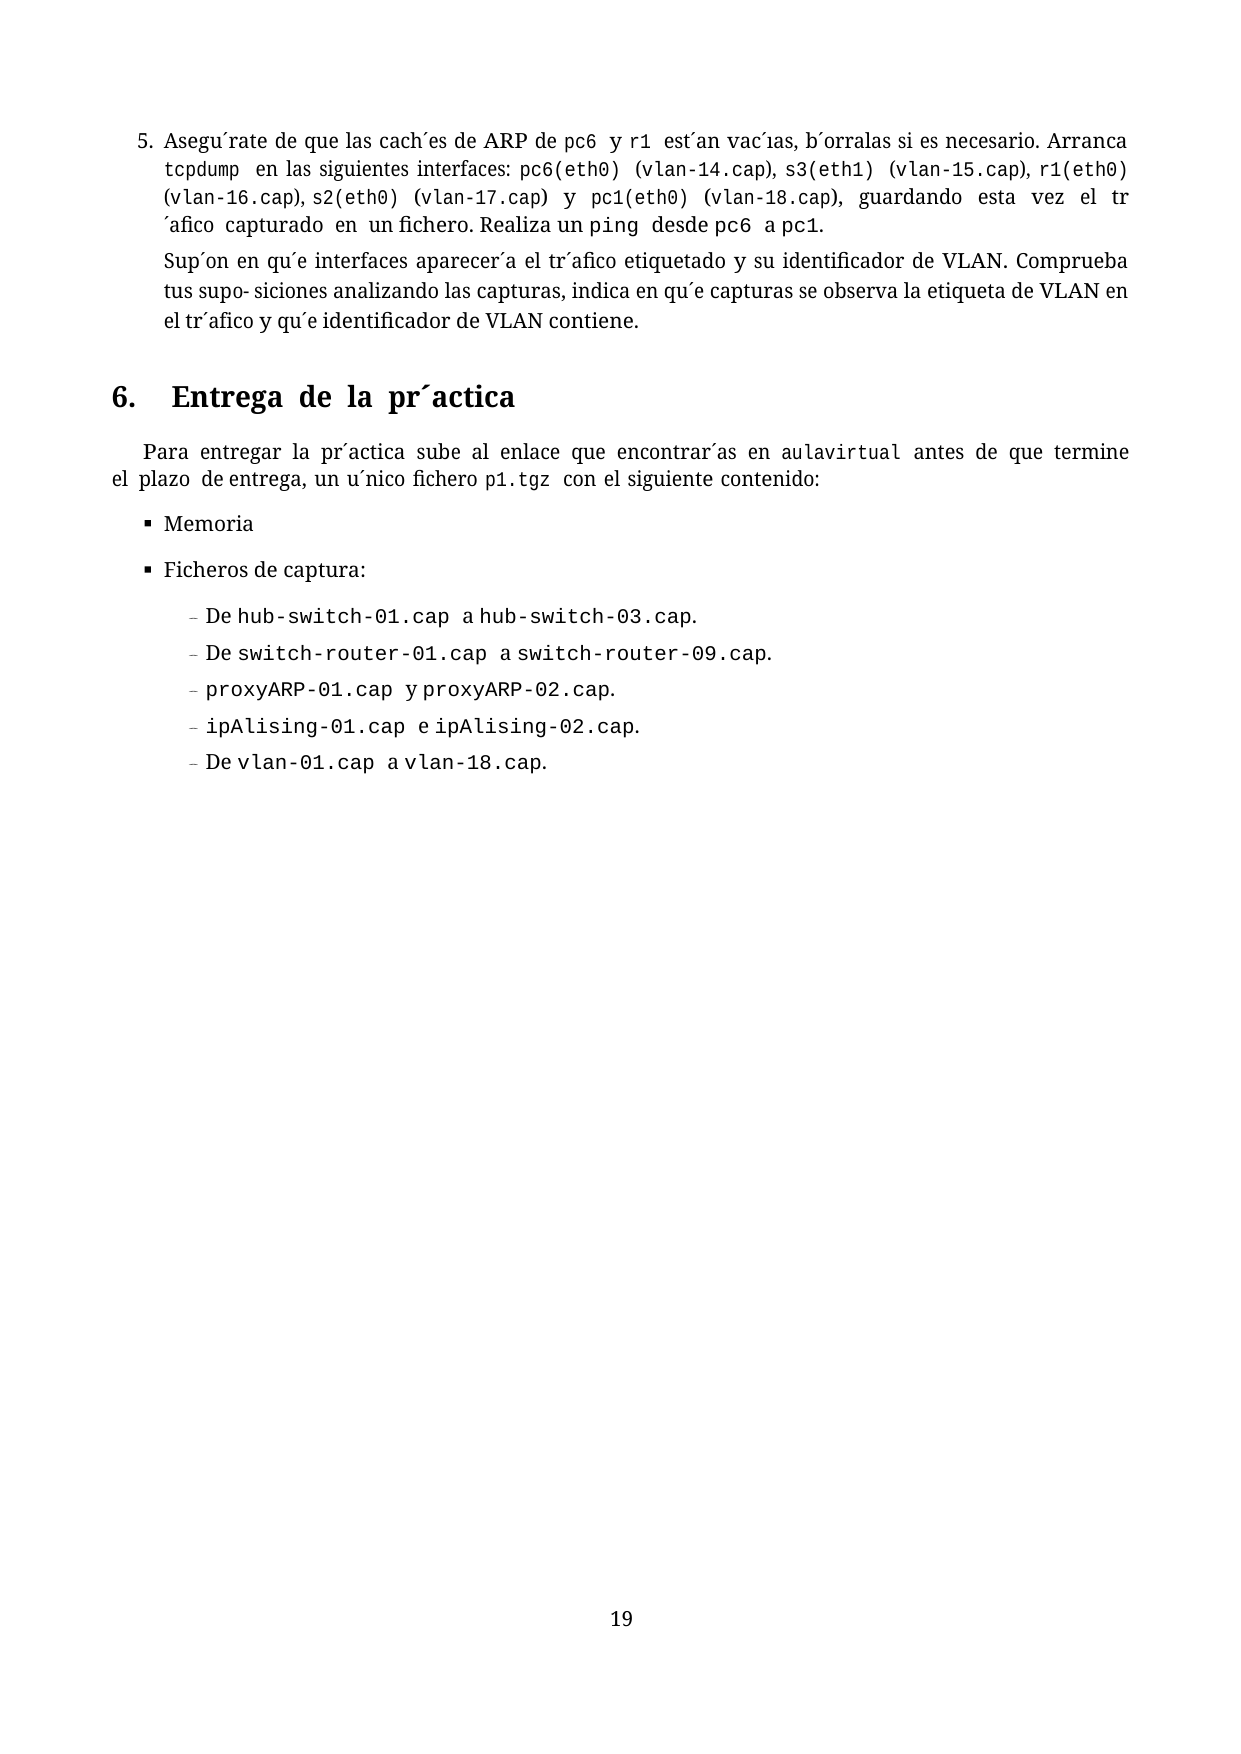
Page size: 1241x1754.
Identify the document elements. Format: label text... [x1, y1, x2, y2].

text ˆ proxyARP-01.cap y proxyARP-02.cap. [188, 674, 1140, 703]
text Ficheros de captura: [163, 555, 1140, 584]
text ˆ De hub-switch-01.cap a hub-switch-03.cap. [188, 602, 1140, 630]
text ˆ De vlan-01.cap a vlan-18.cap. [188, 747, 1140, 776]
text Sup´on en qu´e interfaces aparecer´a el tr´afico etiquetado y su identificador de VLAN. Comprueba tus supo- siciones analizando las capturas, indica en qu´e capturas se observa la etiqueta de VLAN en el tr´afico y qu´e identificador de VLAN contiene. [163, 246, 1129, 334]
list Asegu´rate de que las cach´es de ARP de pc6 y r1 est´an vac´ıas, b´orralas si es necesario. Arranca tcpdump en las siguientes interfaces: pc6(eth0) (vlan-14.cap), s3(eth1) (vlan-15.cap), r1(eth0) (vlan-16.cap), s2(eth0) (vlan-17.cap) y pc1(eth0) (vlan-18.cap), guardando esta vez el tr´afico capturado en un fichero. Realiza un ping desde pc6 a pc1. [137, 126, 1129, 238]
text Memoria [163, 509, 1140, 537]
text Para entregar la pr´actica sube al enlace que encontrar´as en aulavirtual antes de que termine el plazo de entrega, un u´nico fichero p1.tgz con el siguiente contenido: [112, 437, 1140, 493]
subtitle Entrega de la pr´actica [111, 377, 1140, 416]
text ˆ De switch-router-01.cap a switch-router-09.cap. [188, 638, 1140, 666]
text ˆ ipAlising-01.cap e ipAlising-02.cap. [188, 711, 1140, 739]
